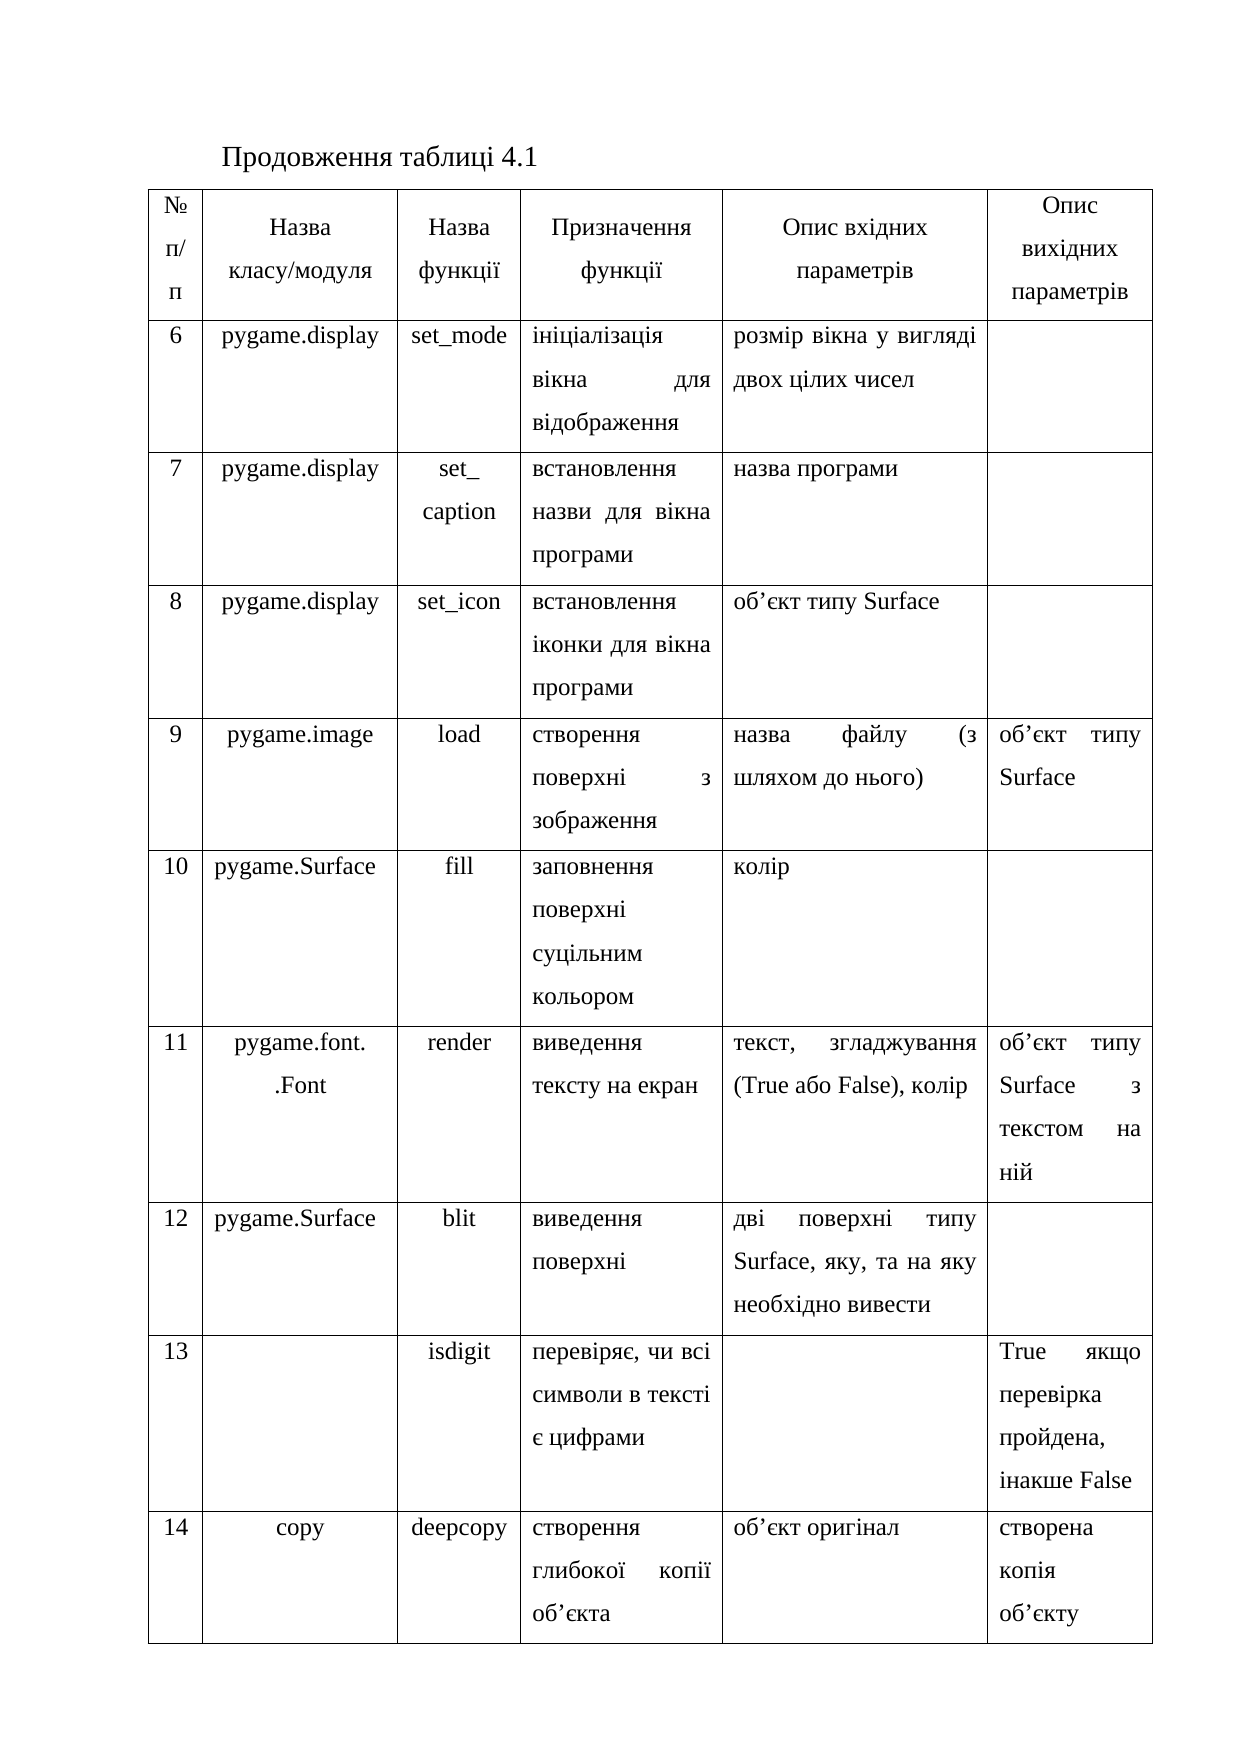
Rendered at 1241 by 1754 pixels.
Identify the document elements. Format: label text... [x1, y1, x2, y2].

table_cell створення глибокої копії об’єкта [521, 1512, 722, 1643]
table_cell set_icon [398, 586, 520, 718]
table_cell виведення тексту на екран [521, 1027, 722, 1202]
table_cell перевіряє, чи всі символи в тексті є цифрами [521, 1336, 722, 1511]
table_cell встановлення іконки для вікна програми [521, 586, 722, 718]
table_cell об’єкт типу Surface з текстом на ній [988, 1027, 1152, 1202]
table_cell [988, 586, 1152, 718]
table_cell заповнення поверхні суцільним кольором [521, 851, 722, 1026]
table_cell render [398, 1027, 520, 1202]
table_cell [988, 321, 1152, 452]
table_cell True якщо перевірка пройдена, інакше False [988, 1336, 1152, 1511]
table_cell дві поверхні типу Surface, яку, та на яку необхідно вивести [723, 1203, 987, 1335]
table_cell pygame.Surface [203, 851, 397, 1026]
table_cell 6 [149, 321, 202, 452]
table_cell [988, 851, 1152, 1026]
table_cell pygame.display [203, 321, 397, 452]
table_cell ініціалізація вікна для відображення [521, 321, 722, 452]
table_header Назва функції [398, 190, 520, 319]
table_cell об’єкт оригінал [723, 1512, 987, 1643]
table_cell pygame.display [203, 453, 397, 585]
table_cell isdigit [398, 1336, 520, 1511]
table_cell 8 [149, 586, 202, 718]
table_cell 13 [149, 1336, 202, 1511]
table_cell 10 [149, 851, 202, 1026]
table_cell pygame.display [203, 586, 397, 718]
table_header № п/п [149, 190, 202, 319]
table_cell 14 [149, 1512, 202, 1643]
table_cell pygame.image [203, 719, 397, 850]
table_cell 9 [149, 719, 202, 850]
table_header Назва класу/модуля [203, 190, 397, 319]
text Продовження таблиці 4.1 [148, 139, 1152, 172]
table_cell fill [398, 851, 520, 1026]
table_cell copy [203, 1512, 397, 1643]
table_cell виведення поверхні [521, 1203, 722, 1335]
table_cell назва програми [723, 453, 987, 585]
table_cell deepcopy [398, 1512, 520, 1643]
table_header Призначення функції [521, 190, 722, 319]
table_cell 7 [149, 453, 202, 585]
table_header Опис вхідних параметрів [723, 190, 987, 319]
table_cell текст, згладжування (True або False), колір [723, 1027, 987, 1202]
table_cell set_ caption [398, 453, 520, 585]
table_cell set_mode [398, 321, 520, 452]
table_cell 12 [149, 1203, 202, 1335]
table_cell blit [398, 1203, 520, 1335]
table_cell [988, 1203, 1152, 1335]
table_cell [723, 1336, 987, 1511]
table_cell об’єкт типу Surface [723, 586, 987, 718]
table_cell створена копія об’єкту [988, 1512, 1152, 1643]
table_cell load [398, 719, 520, 850]
table_cell встановлення назви для вікна програми [521, 453, 722, 585]
table_cell розмір вікна у вигляді двох цілих чисел [723, 321, 987, 452]
table_cell назва файлу (з шляхом до нього) [723, 719, 987, 850]
table_cell 11 [149, 1027, 202, 1202]
table_cell [988, 453, 1152, 585]
table_header Опис вихідних параметрів [988, 190, 1152, 319]
table_cell колір [723, 851, 987, 1026]
table_cell [203, 1336, 397, 1511]
table_cell об’єкт типу Surface [988, 719, 1152, 850]
table_cell створення поверхні з зображення [521, 719, 722, 850]
table_cell pygame.font. .Font [203, 1027, 397, 1202]
table_cell pygame.Surface [203, 1203, 397, 1335]
